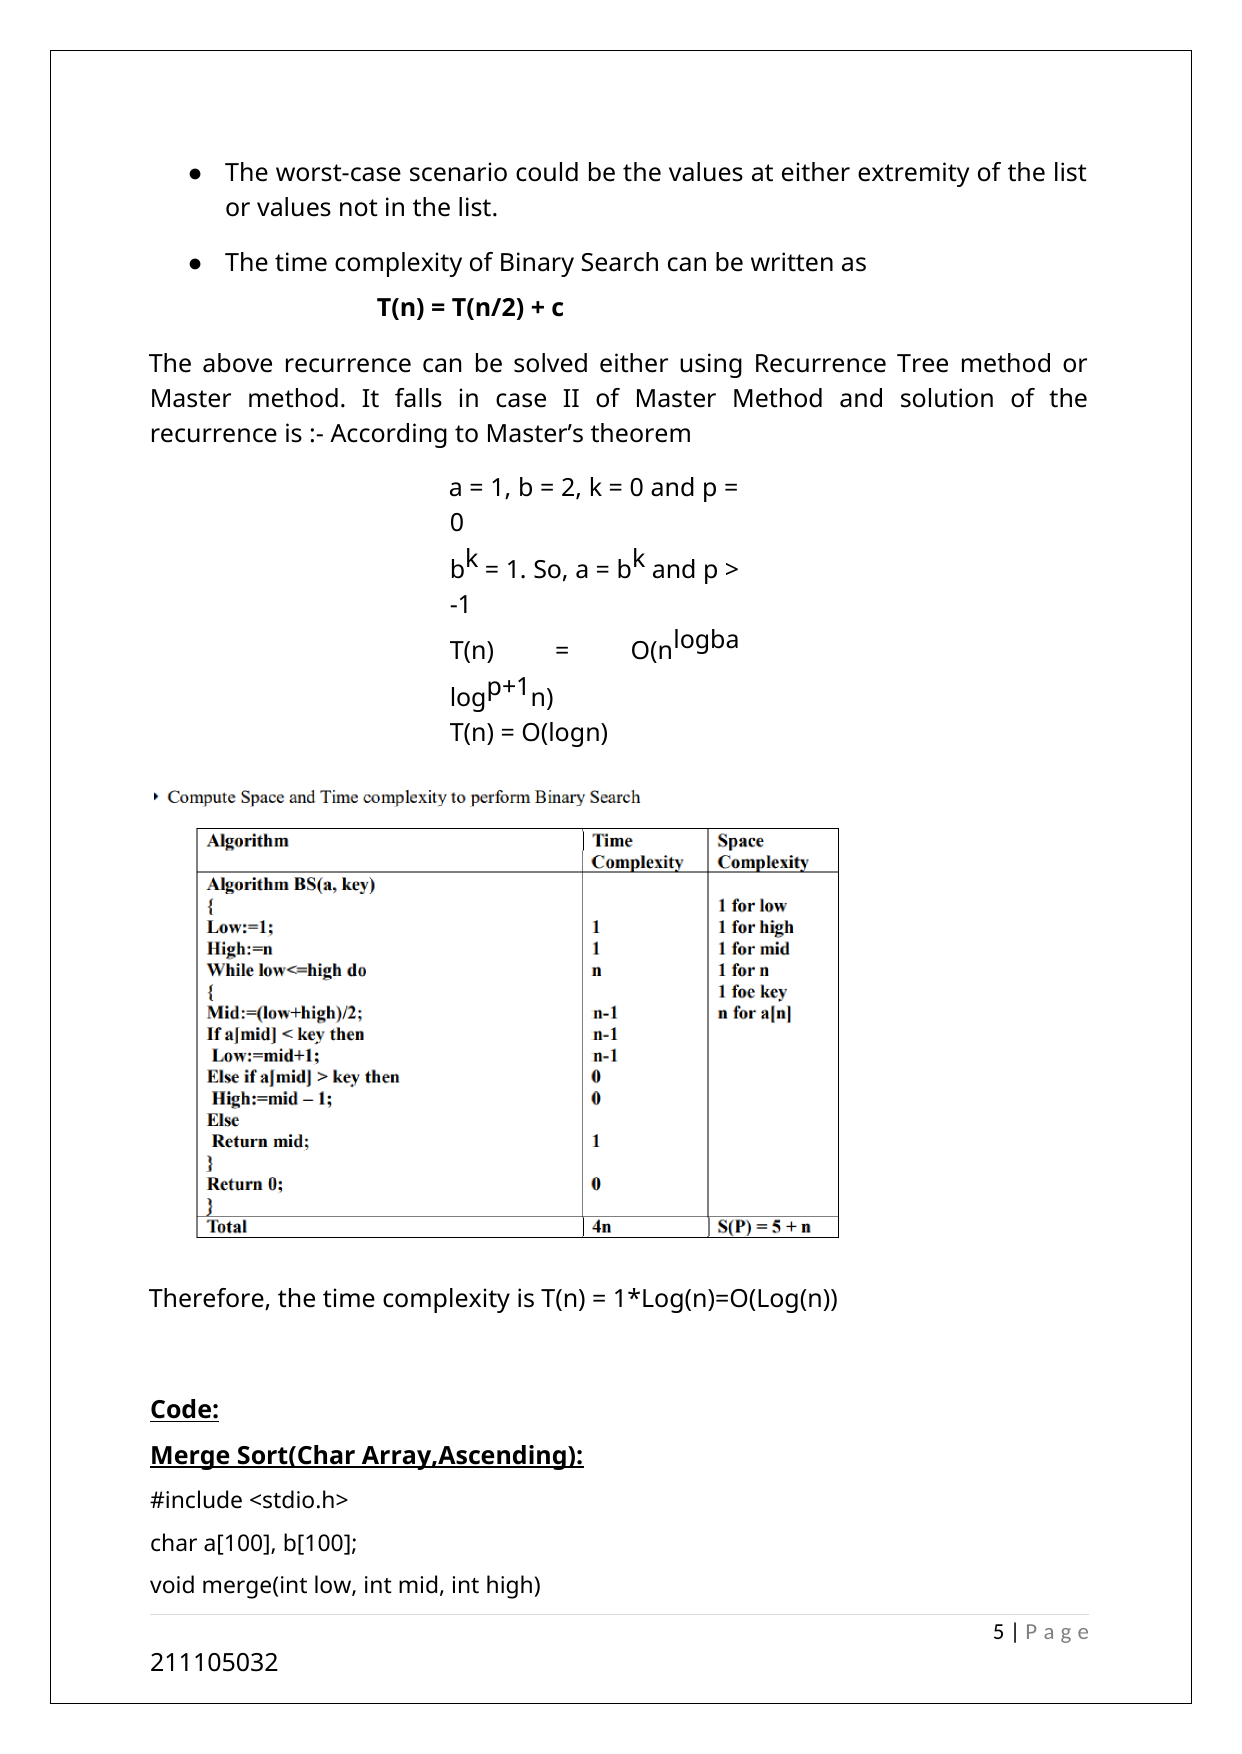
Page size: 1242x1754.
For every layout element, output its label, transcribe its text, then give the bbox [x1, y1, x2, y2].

text char a[100], b[100]; [150, 1526, 1089, 1558]
picture [153, 781, 857, 1247]
list The worst-case scenario could be the values at either extremity of the list or values not in the list. [187, 155, 1089, 224]
text a = 1, b = 2, k = 0 and p = 0 bk = 1. So, a = bk and p > -1 T(n) = O(nlogba logp+1n) T(n) = O(logn) [448, 470, 739, 748]
text Merge Sort(Char Array,Ascending): [150, 1438, 1089, 1472]
text Code: [150, 1392, 1089, 1426]
text The above recurrence can be solved either using Recurrence Tree method or Master method. It falls in case II of Master Method and solution of the recurrence is :- According to Master’s theorem [148, 346, 1089, 449]
text Therefore, the time complexity is T(n) = 1*Log(n)=O(Log(n)) [148, 1280, 1089, 1314]
list The time complexity of Binary Search can be written as [187, 244, 1089, 278]
text T(n) = T(n/2) + c [377, 290, 739, 324]
text #include <stdio.h> [150, 1483, 1089, 1515]
text void merge(int low, int mid, int high) [150, 1569, 1089, 1601]
